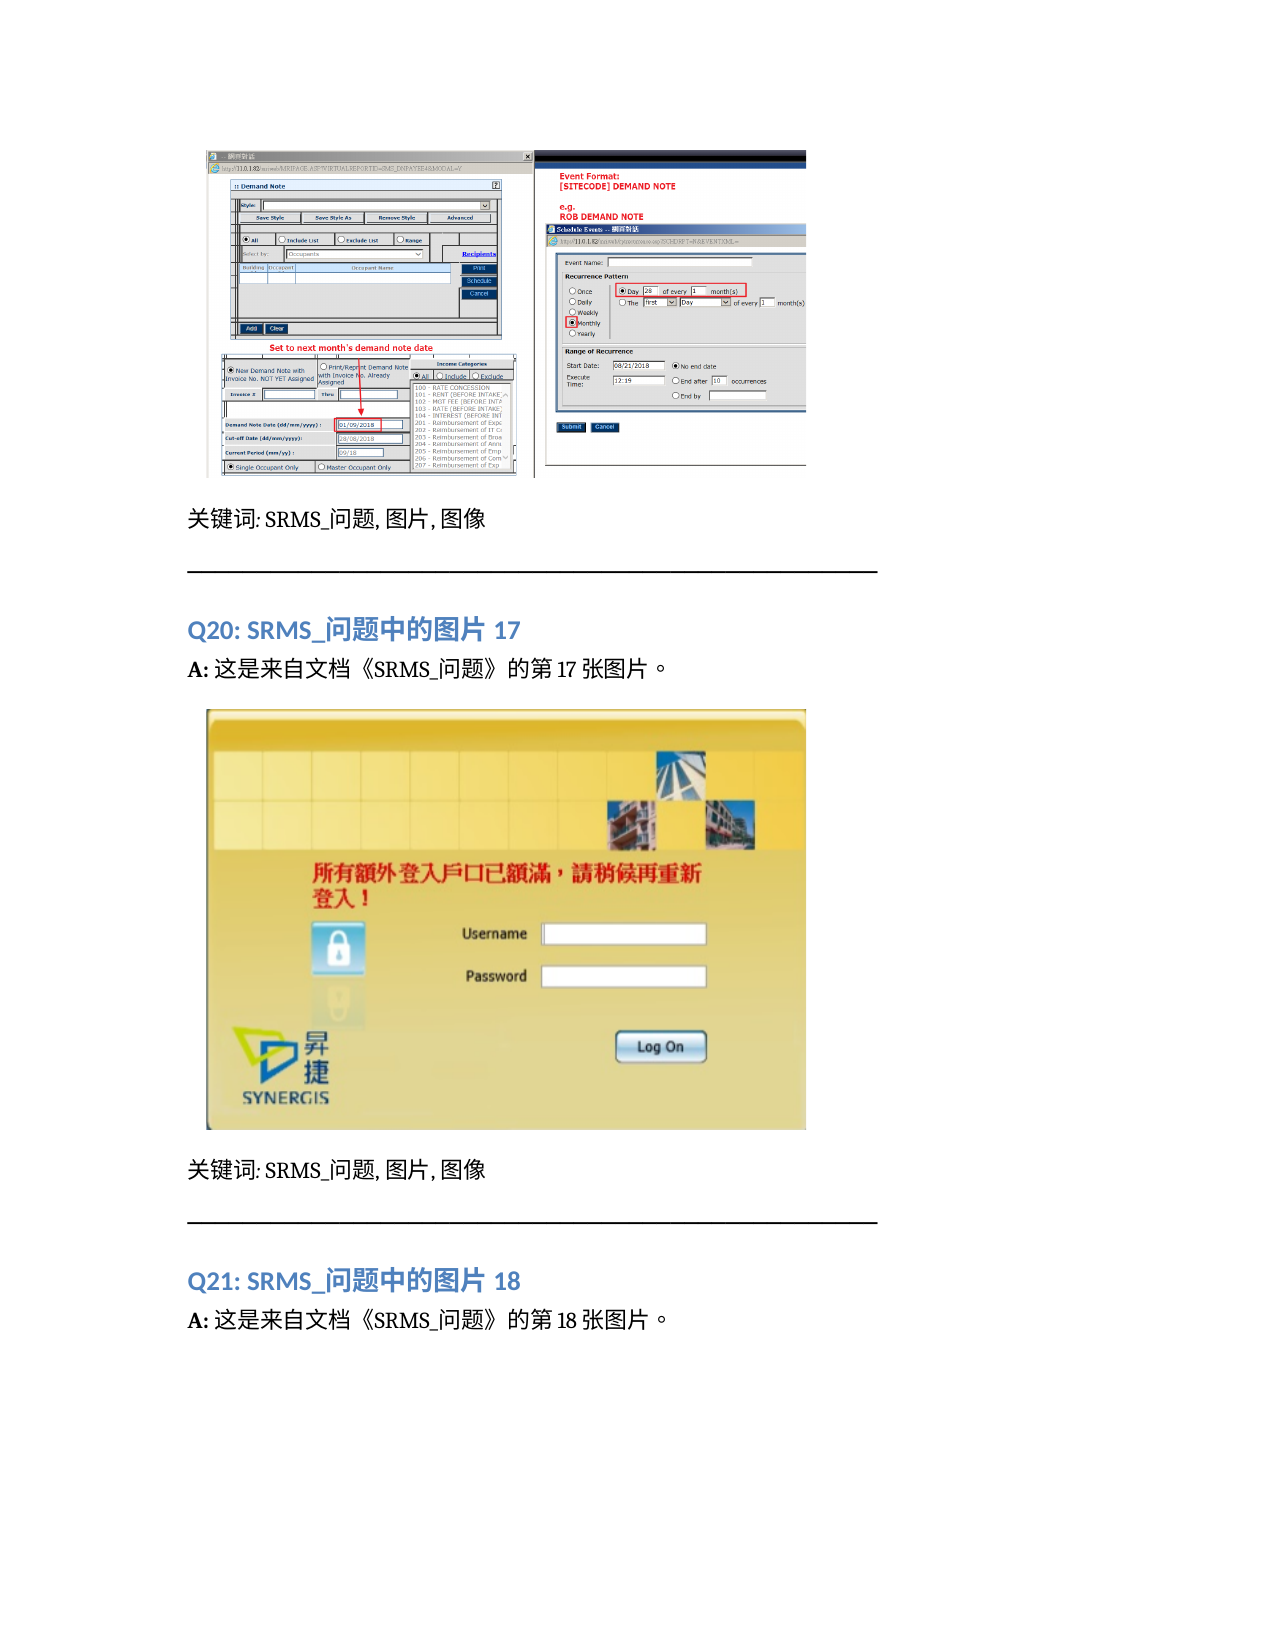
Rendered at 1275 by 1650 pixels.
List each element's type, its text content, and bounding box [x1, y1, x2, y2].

text ────────────────────────────────────────────────── [187, 1211, 1087, 1237]
subtitle Q20: SRMS_问题中的图片17 [187, 611, 1087, 647]
text ────────────────────────────────────────────────── [187, 559, 1087, 586]
text 关键词: SRMS_问题, 图片, 图像 [187, 503, 1087, 534]
text A: 这是来自文档《SRMS_问题》的第17张图片。 [187, 653, 1087, 684]
picture [206, 150, 807, 478]
text 关键词: SRMS_问题, 图片, 图像 [187, 1154, 1087, 1185]
subtitle Q21: SRMS_问题中的图片18 [187, 1262, 1087, 1298]
picture [206, 709, 807, 1130]
text A: 这是来自文档《SRMS_问题》的第18张图片。 [187, 1304, 1087, 1335]
